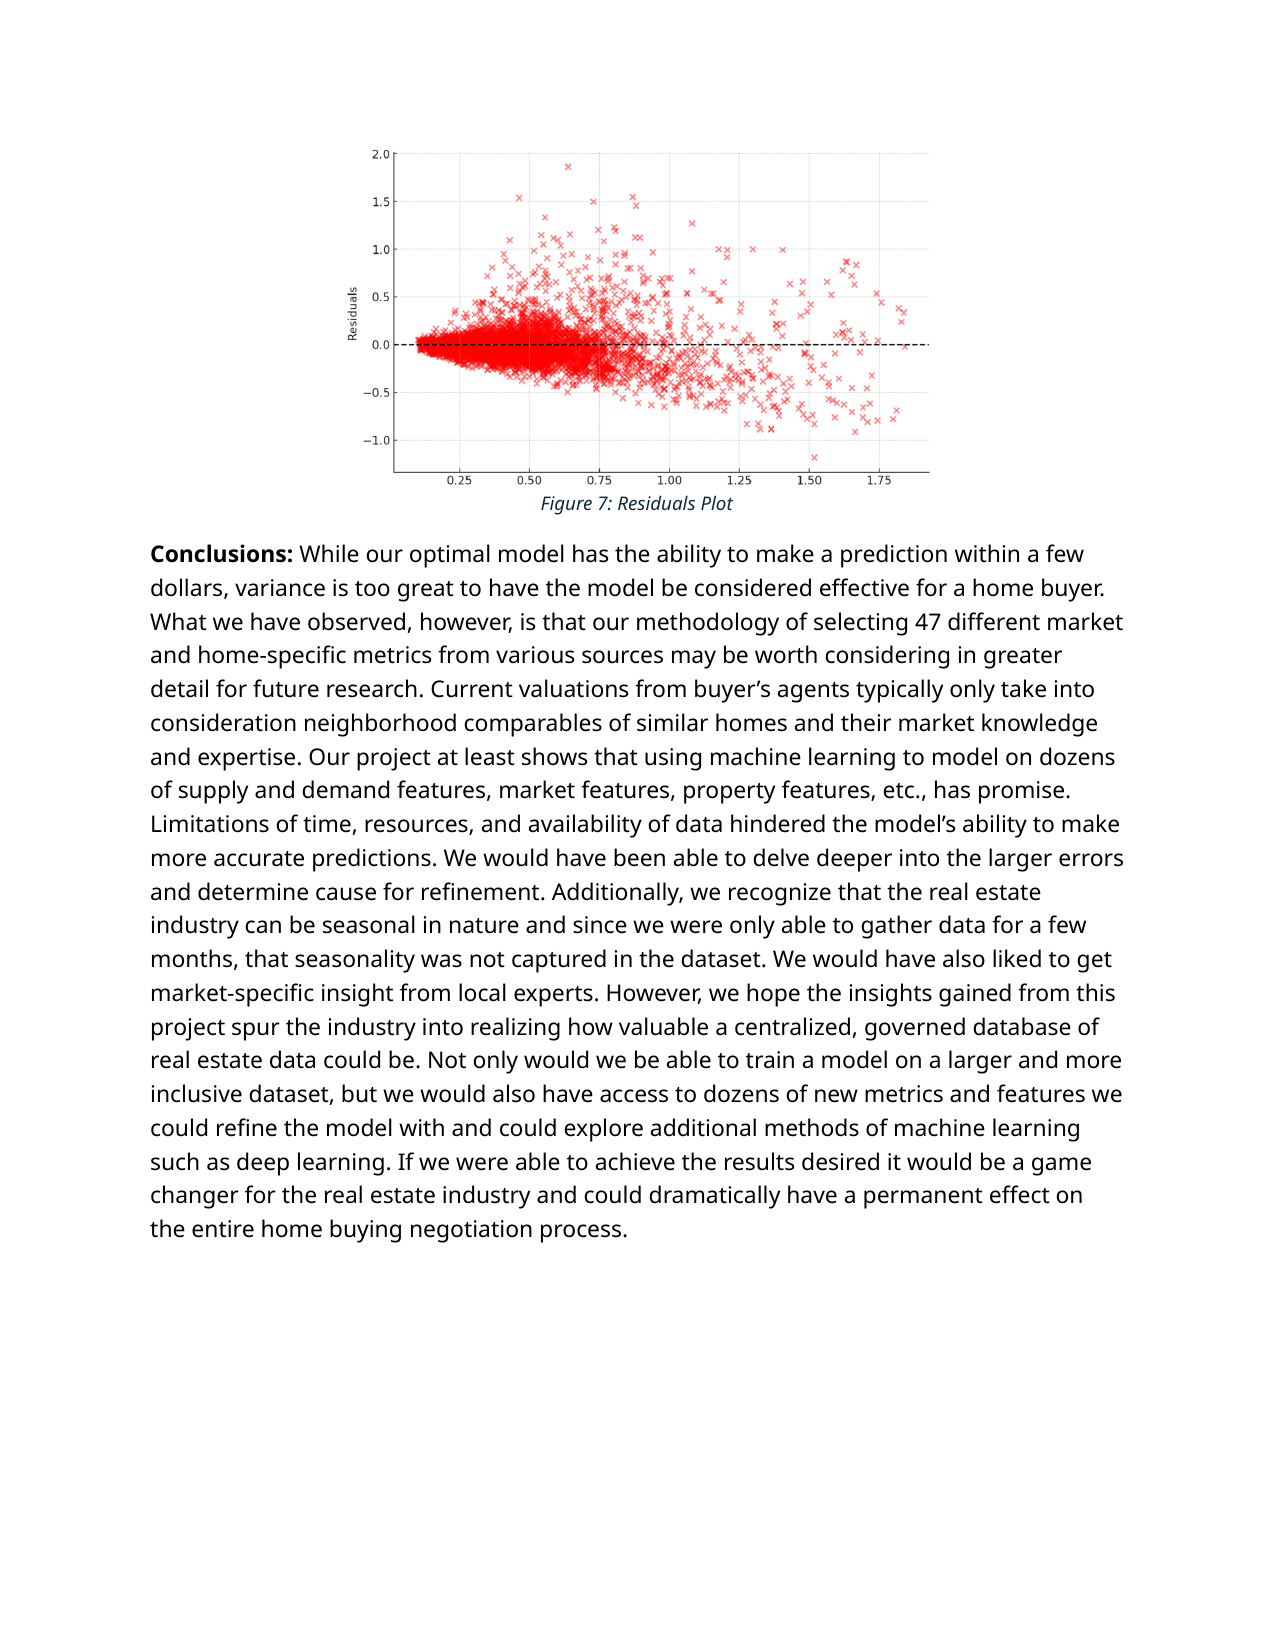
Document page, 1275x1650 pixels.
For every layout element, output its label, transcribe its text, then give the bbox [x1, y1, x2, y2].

picture [341, 150, 934, 488]
text Conclusions: While our optimal model has the ability to make a prediction within a few dollars, variance is too great to have the model be considered effective for a home buyer. What we have observed, however, is that our methodology of selecting 47 different market and home-specific metrics from various sources may be worth considering in greater detail for future research. Current valuations from buyer’s agents typically only take into consideration neighborhood comparables of similar homes and their market knowledge and expertise. Our project at least shows that using machine learning to model on dozens of supply and demand features, market features, property features, etc., has promise. Limitations of time, resources, and availability of data hindered the model’s ability to make more accurate predictions. We would have been able to delve deeper into the larger errors and determine cause for refinement. Additionally, we recognize that the real estate industry can be seasonal in nature and since we were only able to gather data for a few months, that seasonality was not captured in the dataset. We would have also liked to get market-specific insight from local experts. However, we hope the insights gained from this project spur the industry into realizing how valuable a centralized, governed database of real estate data could be. Not only would we be able to train a model on a larger and more inclusive dataset, but we would also have access to dozens of new metrics and features we could refine the model with and could explore additional methods of machine learning such as deep learning. If we were able to achieve the results desired it would be a game changer for the real estate industry and could dramatically have a permanent effect on the entire home buying negotiation process. [150, 538, 1125, 1244]
text Figure 7: Residuals Plot [150, 490, 1125, 515]
